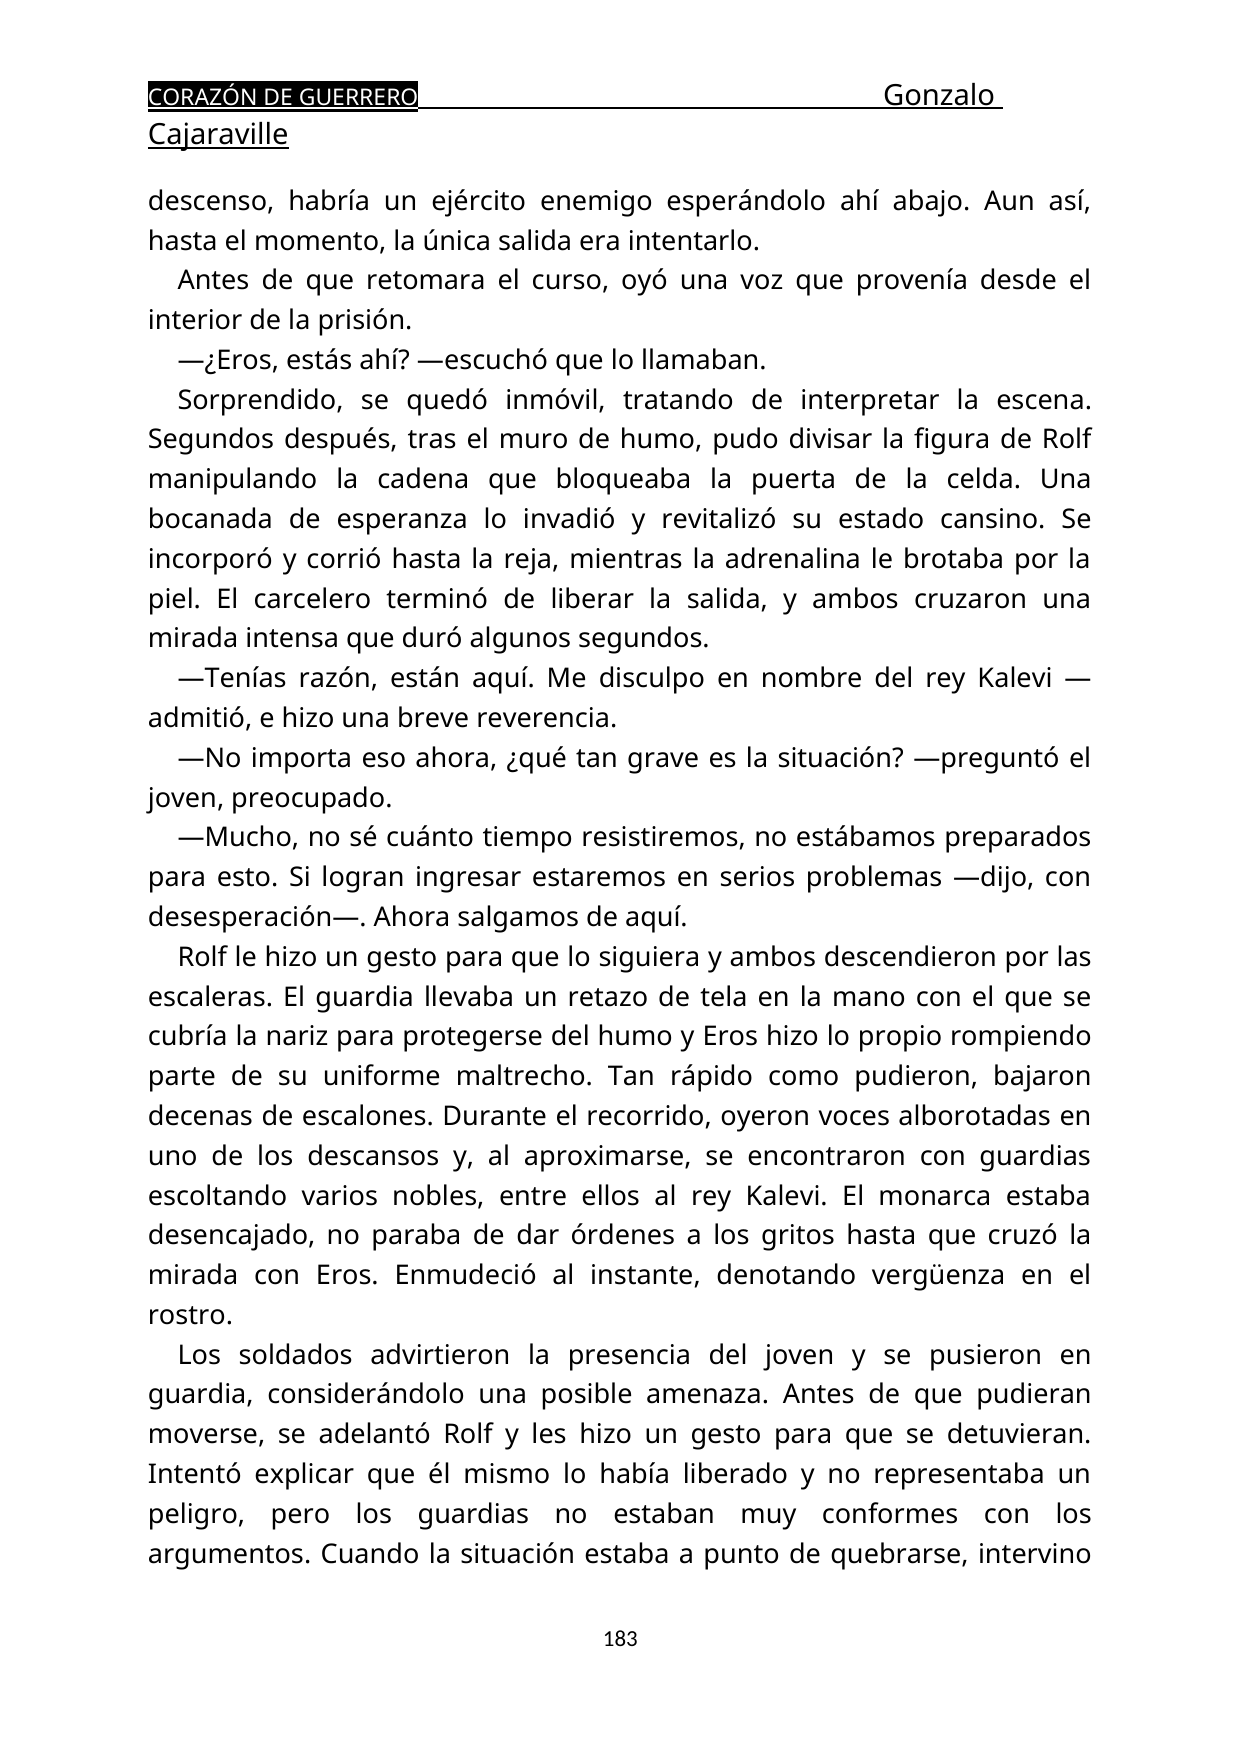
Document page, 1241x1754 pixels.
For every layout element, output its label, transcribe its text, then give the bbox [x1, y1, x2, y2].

text Sorprendido, se quedó inmóvil, tratando de interpretar la escena. Segundos después, tras el muro de humo, pudo divisar la figura de Rolf manipulando la cadena que bloqueaba la puerta de la celda. Una bocanada de esperanza lo invadió y revitalizó su estado cansino. Se incorporó y corrió hasta la reja, mientras la adrenalina le brotaba por la piel. El carcelero terminó de liberar la salida, y ambos cruzaron una mirada intensa que duró algunos segundos. [148, 380, 1092, 656]
text —Tenías razón, están aquí. Me disculpo en nombre del rey Kalevi —admitió, e hizo una breve reverencia. [148, 659, 1092, 735]
text Antes de que retomara el curso, oyó una voz que provenía desde el interior de la prisión. [148, 261, 1092, 337]
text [148, 1335, 1092, 1571]
text —Mucho, no sé cuánto tiempo resistiremos, no estábamos preparados para esto. Si logran ingresar estaremos en serios problemas —dijo, con desesperación—. Ahora salgamos de aquí. [148, 818, 1092, 934]
text —¿Eros, estás ahí? —escuchó que lo llamaban. [148, 340, 1092, 377]
text —No importa eso ahora, ¿qué tan grave es la situación? —preguntó el joven, preocupado. [148, 738, 1092, 815]
text Rolf le hizo un gesto para que lo siguiera y ambos descendieron por las escaleras. El guardia llevaba un retazo de tela en la mano con el que se cubría la nariz para protegerse del humo y Eros hizo lo propio rompiendo parte de su uniforme maltrecho. Tan rápido como pudieron, bajaron decenas de escalones. Durante el recorrido, oyeron voces alborotadas en uno de los descansos y, al aproximarse, se encontraron con guardias escoltando varios nobles, entre ellos al rey Kalevi. El monarca estaba desencajado, no paraba de dar órdenes a los gritos hasta que cruzó la mirada con Eros. Enmudeció al instante, denotando vergüenza en el rostro. [148, 937, 1092, 1332]
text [148, 181, 1092, 258]
